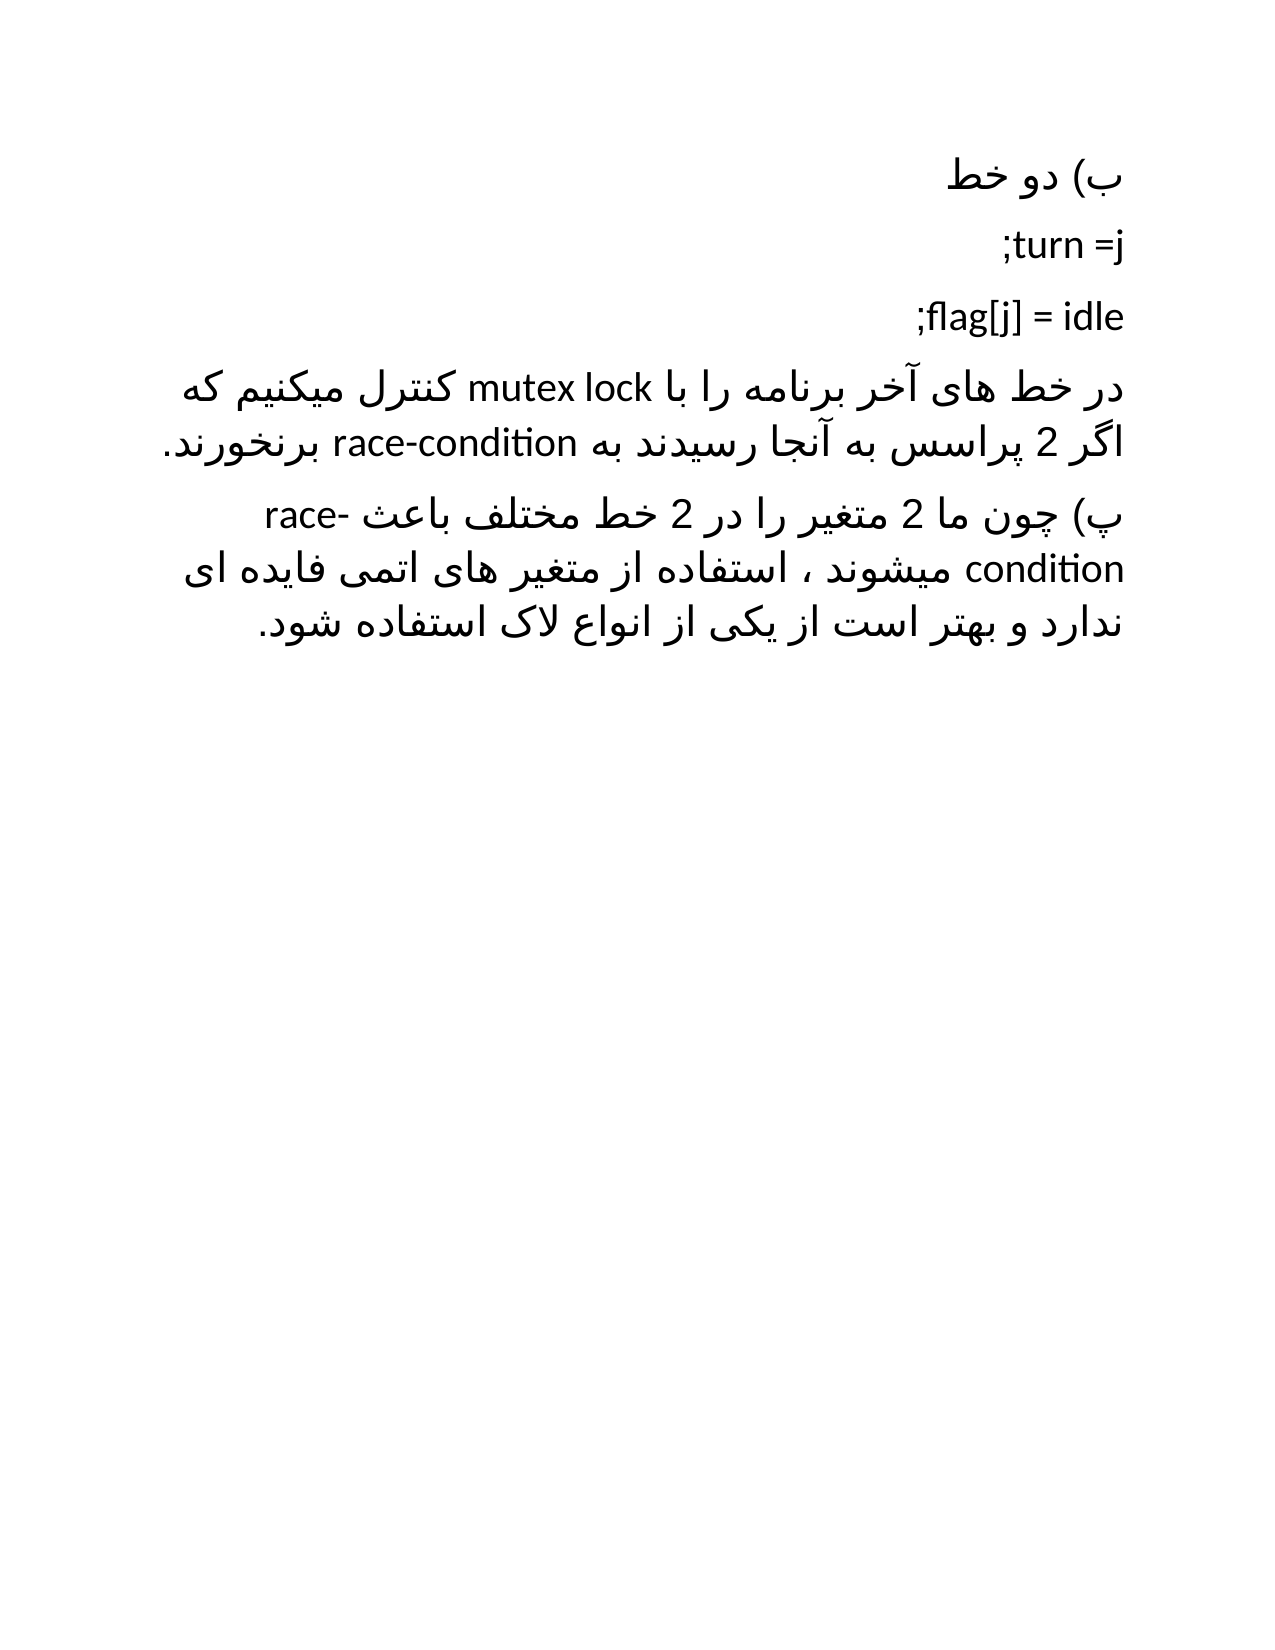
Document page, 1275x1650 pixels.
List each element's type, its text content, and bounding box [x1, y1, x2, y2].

text در خط های آخر برنامه را با mutex lock کنترل میکنیم که اگر 2 پراسس به آنجا رسیدند به race-condition برنخورند. [150, 361, 1125, 467]
text ب) دو خط [150, 150, 1125, 198]
text flag[j] = idle; [150, 290, 1125, 341]
text پ) چون ما 2 متغیر را در 2 خط مختلف باعث race-condition میشوند ، استفاده از متغیر های اتمی فایده ای ندارد و بهتر است از یکی از انواع لاک استفاده شود. [150, 488, 1125, 645]
text turn =j; [150, 218, 1125, 269]
